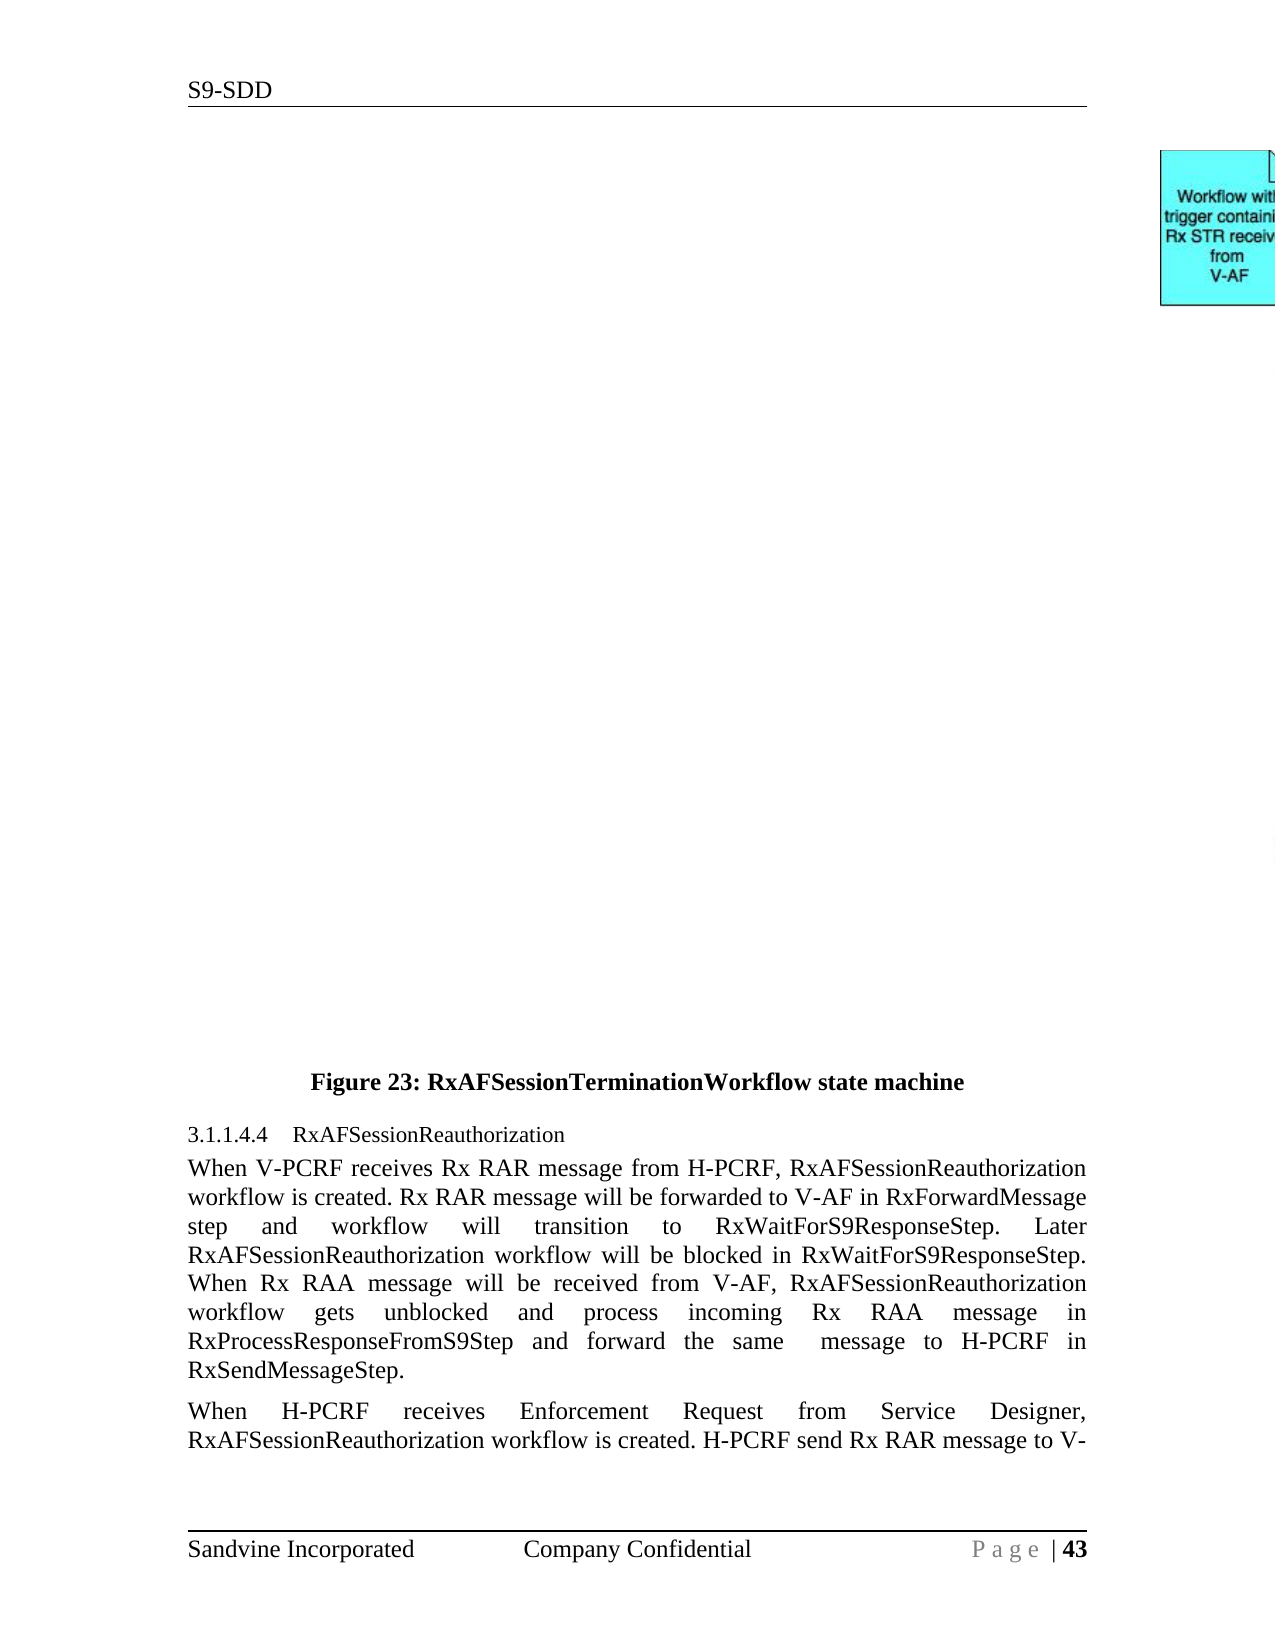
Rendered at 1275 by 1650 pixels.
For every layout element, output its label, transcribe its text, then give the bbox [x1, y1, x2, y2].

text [187, 1396, 1087, 1453]
text When V-PCRF receives Rx RAR message from H-PCRF, RxAFSessionReauthorization workflow is created. Rx RAR message will be forwarded to V-AF in RxForwardMessage step and workflow will transition to RxWaitForS9ResponseStep. Later RxAFSessionReauthorization workflow will be blocked in RxWaitForS9ResponseStep. When Rx RAA message will be received from V-AF, RxAFSessionReauthorization workflow gets unblocked and process incoming Rx RAA message in RxProcessResponseFromS9Step and forward the same message to H-PCRF in RxSendMessageStep. [187, 1153, 1087, 1383]
picture [1160, 150, 1275, 1055]
subtitle RxAFSessionReauthorization [187, 1121, 1087, 1147]
